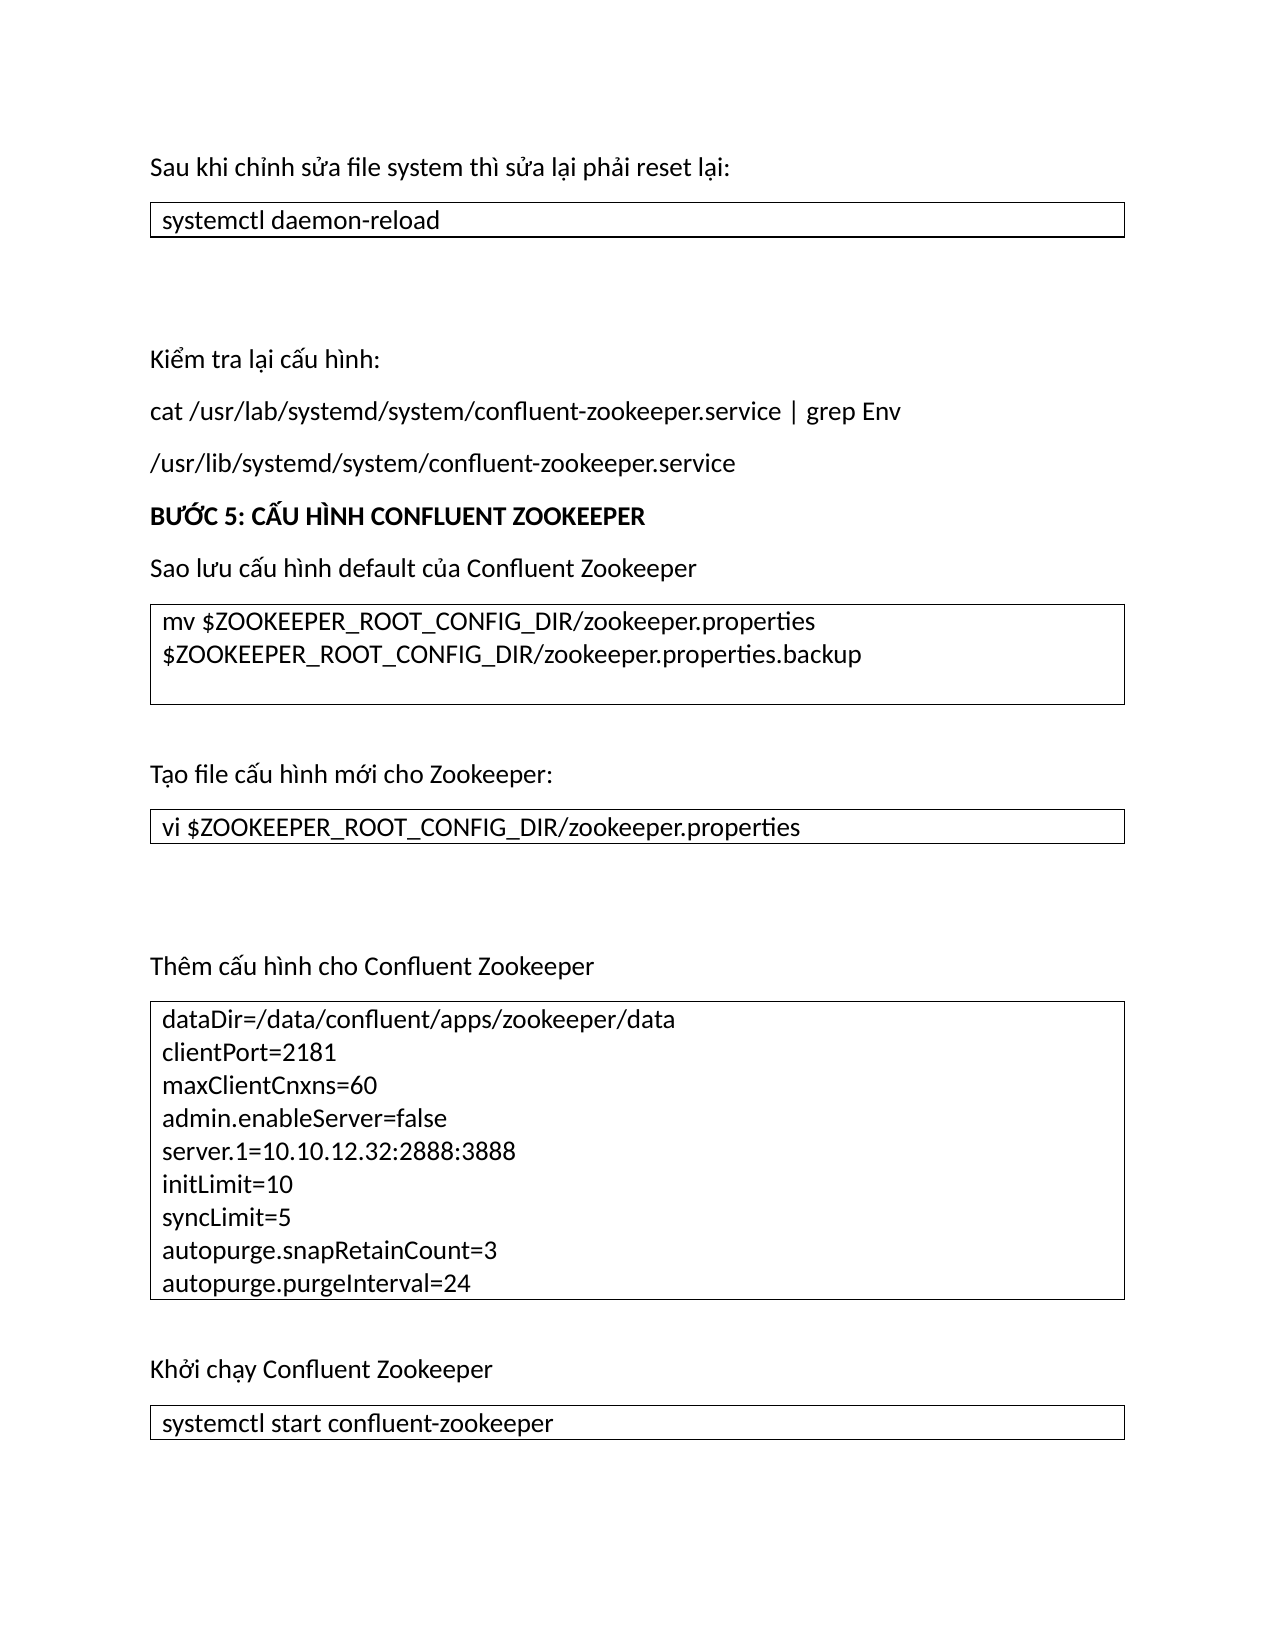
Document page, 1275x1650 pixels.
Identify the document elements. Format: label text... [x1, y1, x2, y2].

text BƯỚC 5: CẤU HÌNH CONFLUENT ZOOKEEPER [150, 499, 1125, 532]
text Sao lưu cấu hình default của Confluent Zookeeper [150, 551, 1125, 584]
text Khởi chạy Confluent Zookeeper [150, 1353, 1125, 1386]
text /usr/lib/systemd/system/confluent-zookeeper.service [150, 447, 1125, 479]
text Tạo file cấu hình mới cho Zookeeper: [150, 757, 1125, 790]
table_header vi $ZOOKEEPER_ROOT_CONFIG_DIR/zookeeper.properties [151, 810, 1124, 843]
table_header dataDir=/data/confluent/apps/zookeeper/data clientPort=2181 maxClientCnxns=60 admin.enableServer=false server.1=10.10.12.32:2888:3888 initLimit=10 syncLimit=5 autopurge.snapRetainCount=3 autopurge.purgeInterval=24 [151, 1002, 1124, 1299]
text Sau khi chỉnh sửa file system thì sửa lại phải reset lại: [150, 150, 1125, 183]
table_header systemctl start confluent-zookeeper [151, 1406, 1124, 1439]
text Kiểm tra lại cấu hình: [150, 342, 1125, 375]
text cat /usr/lab/systemd/system/confluent-zookeeper.service | grep Env [150, 394, 1125, 427]
table_header systemctl daemon-reload [151, 203, 1124, 236]
text Thêm cấu hình cho Confluent Zookeeper [150, 949, 1125, 982]
table_header mv $ZOOKEEPER_ROOT_CONFIG_DIR/zookeeper.properties $ZOOKEEPER_ROOT_CONFIG_DIR/zookeeper.properties.backup [151, 605, 1124, 703]
